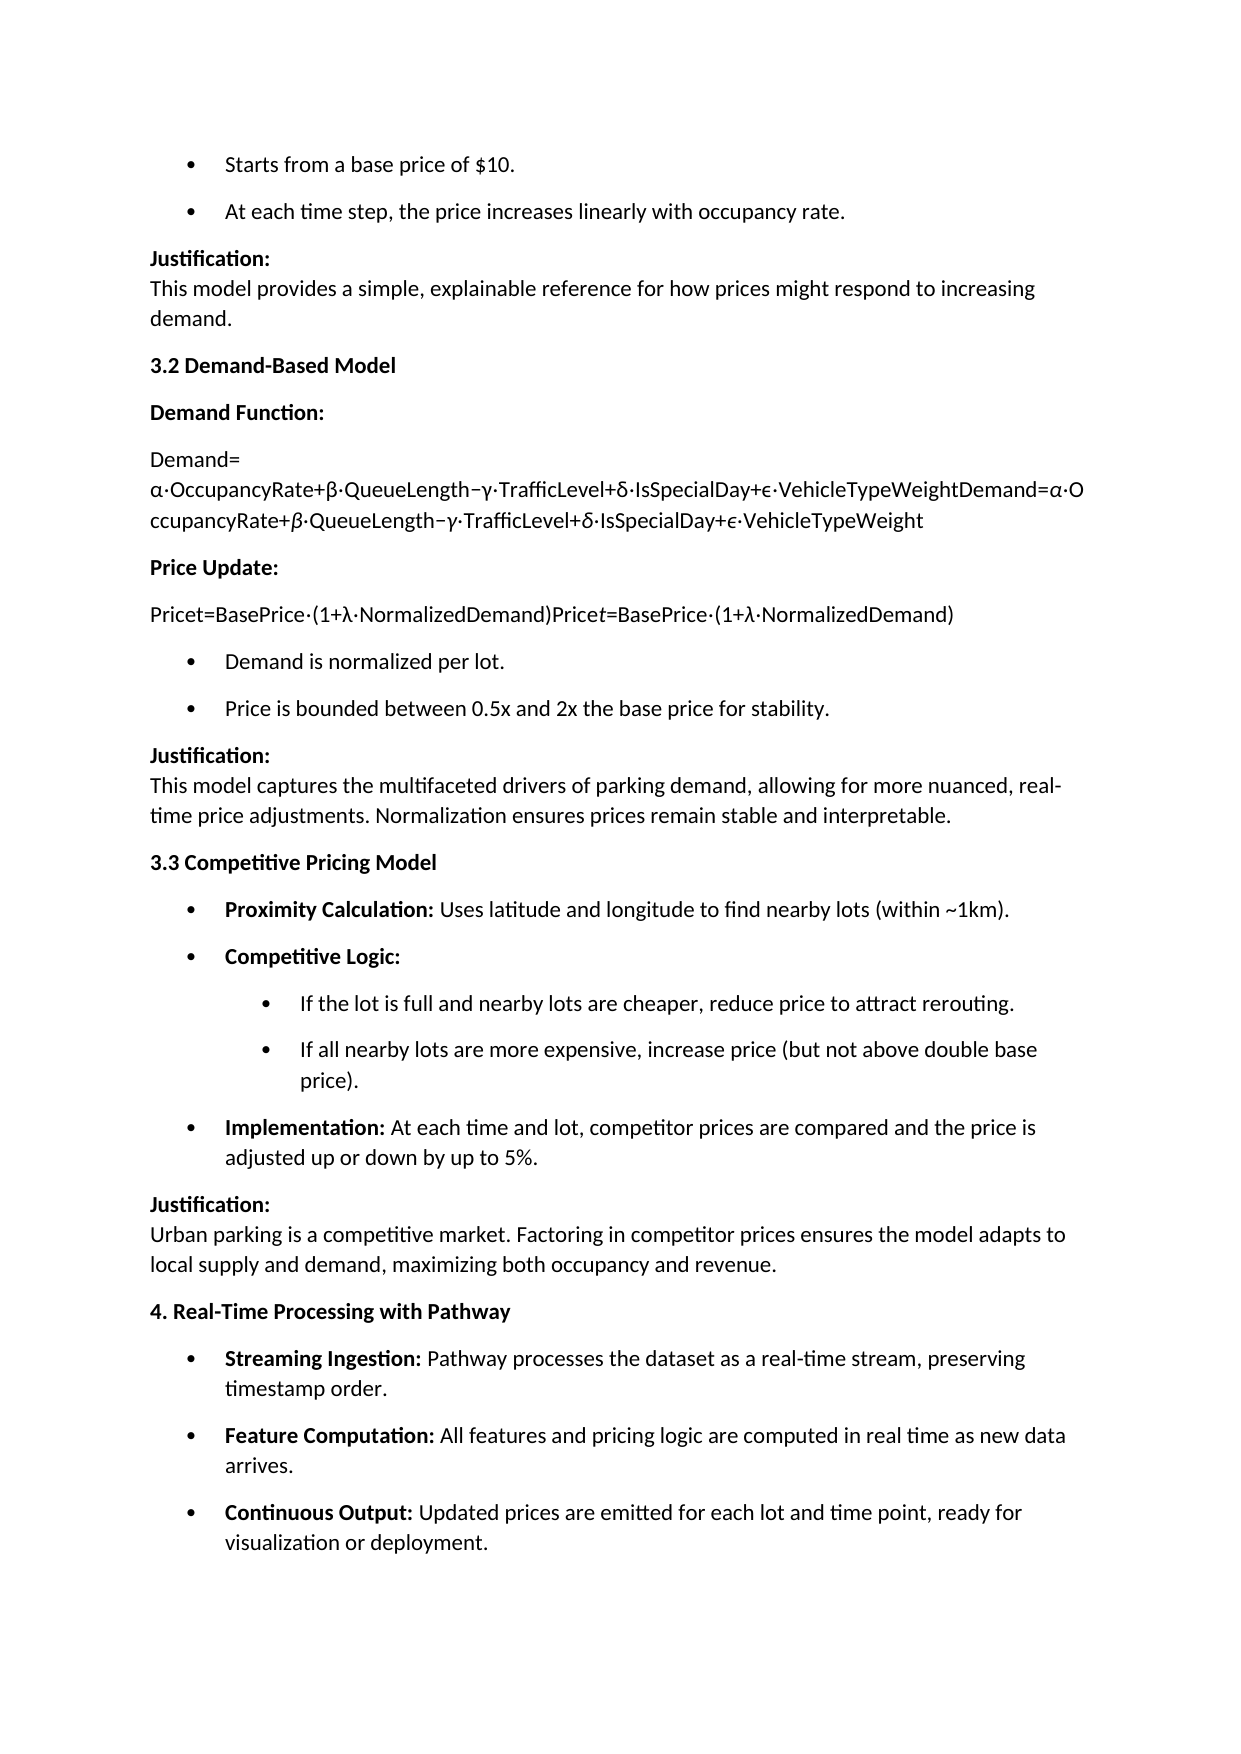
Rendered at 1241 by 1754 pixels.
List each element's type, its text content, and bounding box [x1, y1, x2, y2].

text 3.2 Demand-Based Model [150, 351, 1090, 379]
text 3.3 Competitive Pricing Model [150, 848, 1090, 876]
list Starts from a base price of $10. [187, 150, 1090, 178]
list Proximity Calculation: Uses latitude and longitude to find nearby lots (within ~1km). [187, 895, 1090, 923]
list At each time step, the price increases linearly with occupancy rate. [187, 197, 1090, 225]
text Justification: Urban parking is a competitive market. Factoring in competitor prices ensures the model adapts to local supply and demand, maximizing both occupancy and revenue. [150, 1190, 1090, 1278]
text Demand Function: [150, 398, 1090, 426]
list Feature Computation: All features and pricing logic are computed in real time as new data arrives. [187, 1421, 1090, 1479]
list Implementation: At each time and lot, competitor prices are compared and the price is adjusted up or down by up to 5%. [187, 1113, 1090, 1171]
text Justification: This model provides a simple, explainable reference for how prices might respond to increasing demand. [150, 244, 1090, 332]
text Pricet=BasePrice⋅(1+λ⋅NormalizedDemand)Pricet=BasePrice⋅(1+λ⋅NormalizedDemand) [150, 600, 1090, 628]
list If all nearby lots are more expensive, increase price (but not above double base price). [262, 1036, 1090, 1094]
text Price Update: [150, 553, 1090, 581]
text 4. Real-Time Processing with Pathway [150, 1297, 1090, 1325]
text Demand=α⋅OccupancyRate+β⋅QueueLength−γ⋅TrafficLevel+δ⋅IsSpecialDay+ϵ⋅VehicleTypeWeightDemand=α⋅OccupancyRate+β⋅QueueLength−γ⋅TrafficLevel+δ⋅IsSpecialDay+ϵ⋅VehicleTypeWeight [150, 445, 1090, 534]
list Demand is normalized per lot. [187, 647, 1090, 675]
text Justification: This model captures the multifaceted drivers of parking demand, allowing for more nuanced, real-time price adjustments. Normalization ensures prices remain stable and interpretable. [150, 741, 1090, 829]
list Streaming Ingestion: Pathway processes the dataset as a real-time stream, preserving timestamp order. [187, 1344, 1090, 1402]
list Price is bounded between 0.5x and 2x the base price for stability. [187, 694, 1090, 722]
list Competitive Logic: [187, 942, 1090, 970]
list If the lot is full and nearby lots are cheaper, reduce price to attract rerouting. [262, 989, 1090, 1017]
list Continuous Output: Updated prices are emitted for each lot and time point, ready for visualization or deployment. [187, 1498, 1090, 1556]
